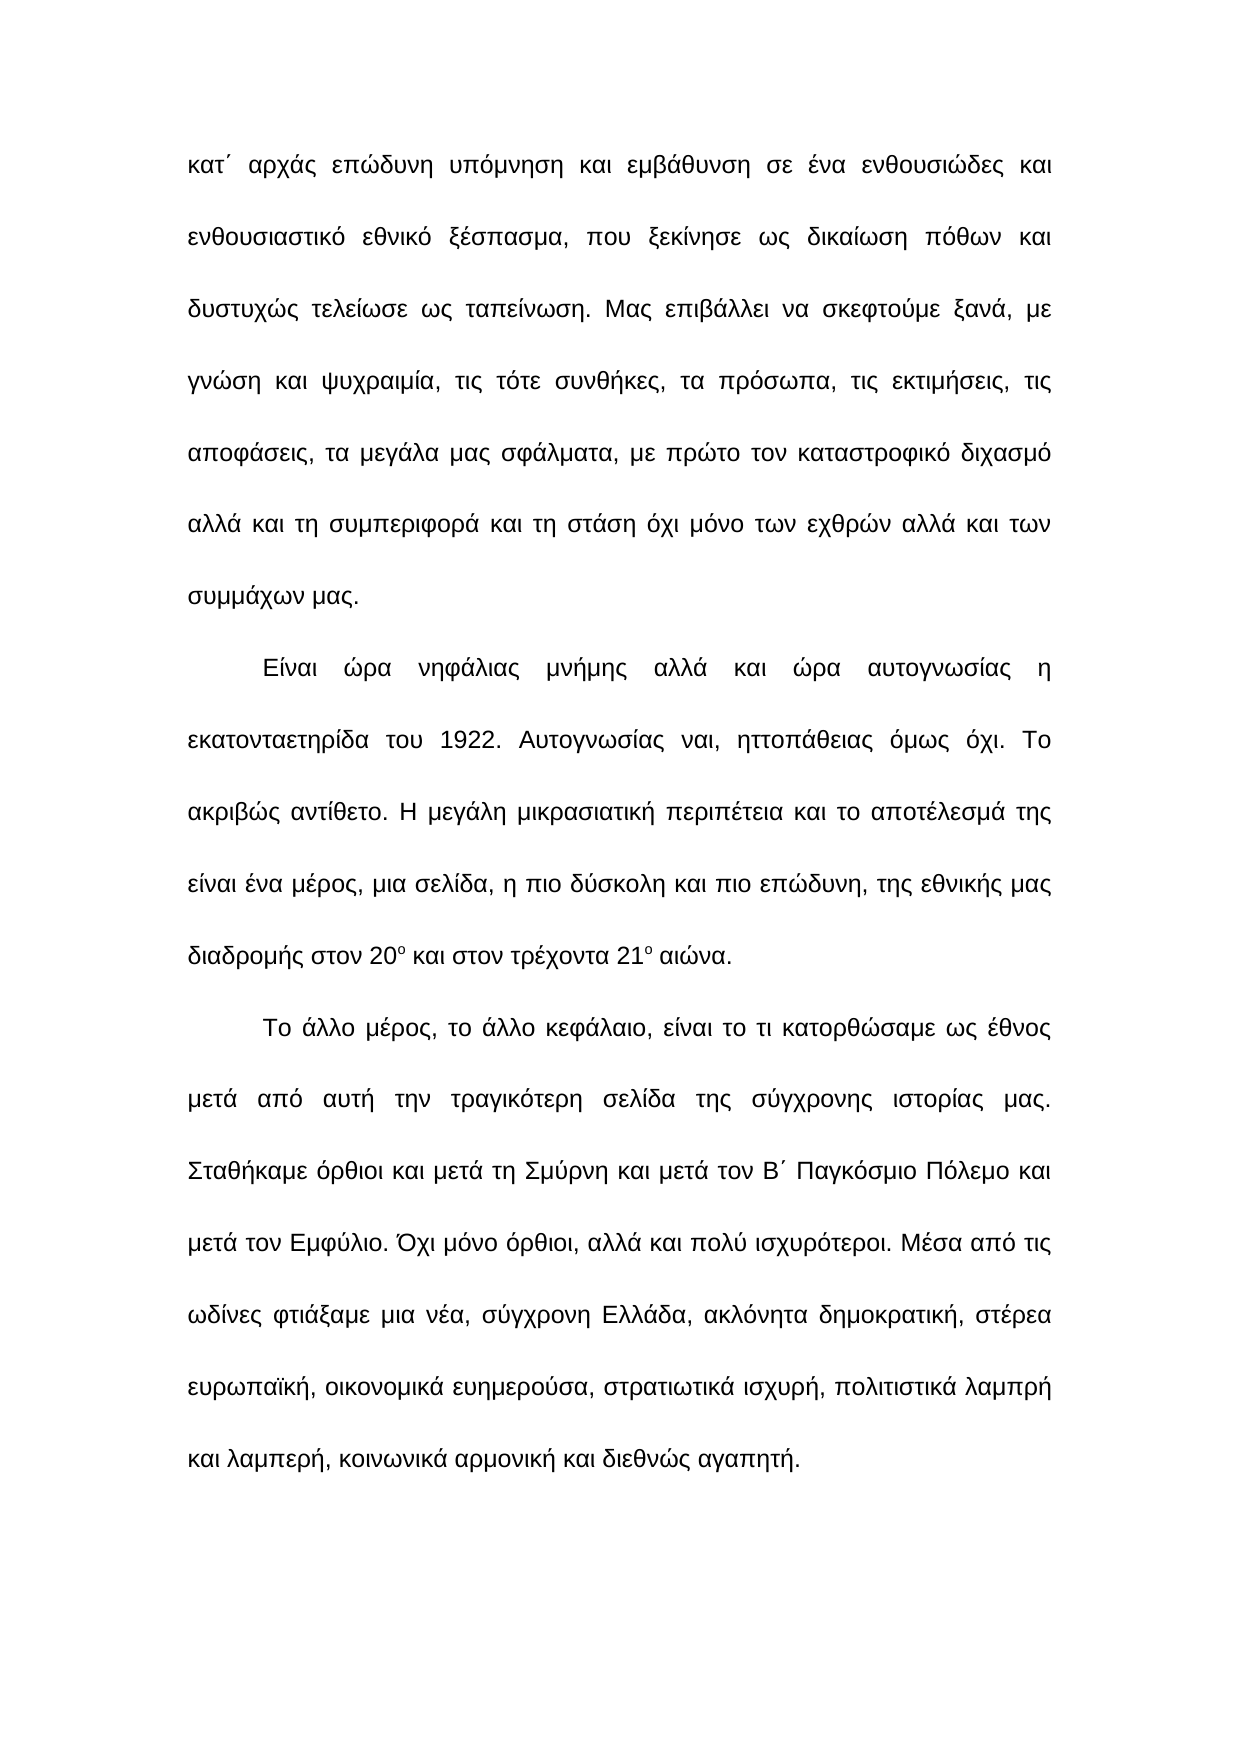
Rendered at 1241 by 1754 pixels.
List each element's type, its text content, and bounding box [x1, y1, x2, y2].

text Το άλλο μέρος, το άλλο κεφάλαιο, είναι το τι κατορθώσαμε ως έθνος μετά από αυτή την τραγικότερη σελίδα της σύγχρονης ιστορίας μας. Σταθήκαμε όρθιοι και μετά τη Σμύρνη και μετά τον Β΄ Παγκόσμιο Πόλεμο και μετά τον Εμφύλιο. Όχι μόνο όρθιοι, αλλά και πολύ ισχυρότεροι. Μέσα από τις ωδίνες φτιάξαμε μια νέα, σύγχρονη Ελλάδα, ακλόνητα δημοκρατική, στέρεα ευρωπαϊκή, οικονομικά ευημερούσα, στρατιωτικά ισχυρή, πολιτιστικά λαμπρή και λαμπερή, κοινωνικά αρμονική και διεθνώς αγαπητή. [187, 1012, 1053, 1472]
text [187, 150, 1053, 610]
text Είναι ώρα νηφάλιας μνήμης αλλά και ώρα αυτογνωσίας η εκατονταετηρίδα του 1922. Αυτογνωσίας ναι, ηττοπάθειας όμως όχι. Το ακριβώς αντίθετο. Η μεγάλη μικρασιατική περιπέτεια και το αποτέλεσμά της είναι ένα μέρος, μια σελίδα, η πιο δύσκολη και πιο επώδυνη, της εθνικής μας διαδρομής στον 20ο και στον τρέχοντα 21ο αιώνα. [187, 653, 1053, 969]
